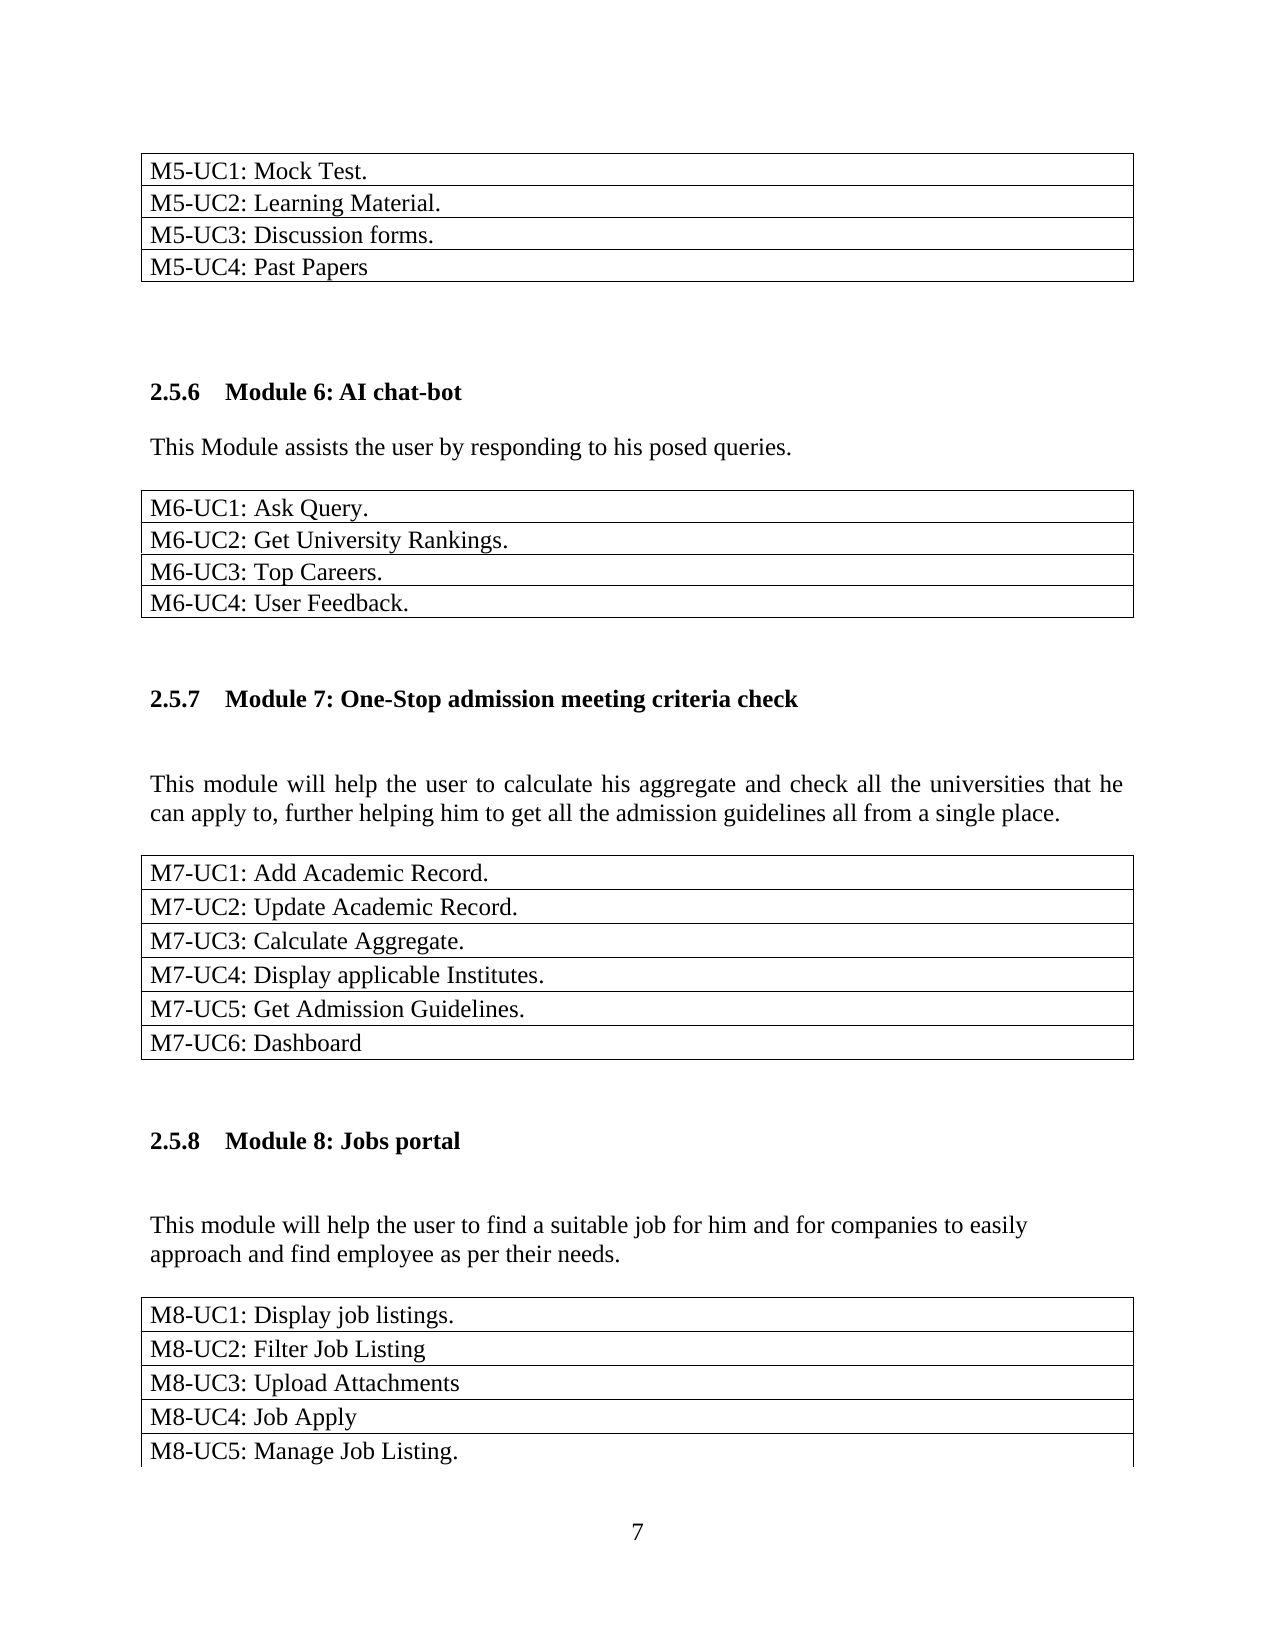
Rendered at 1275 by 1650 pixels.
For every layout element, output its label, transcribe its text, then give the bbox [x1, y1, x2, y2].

text M7-UC3: Calculate Aggregate. [142, 924, 1133, 957]
subtitle Module 6: AI chat-bot [150, 377, 1125, 405]
text M8-UC1: Display job listings. [142, 1298, 1133, 1331]
text M7-UC2: Update Academic Record. [142, 890, 1133, 923]
text M5-UC2: Learning Material. [142, 186, 1133, 217]
text M7-UC1: Add Academic Record. [142, 856, 1133, 889]
text M6-UC2: Get University Rankings. [142, 523, 1133, 553]
text M7-UC4: Display applicable Institutes. [142, 958, 1133, 991]
text M6-UC4: User Feedback. [142, 586, 1133, 617]
text This Module assists the user by responding to his posed queries. [150, 432, 1125, 461]
text M5-UC3: Discussion forms. [142, 218, 1133, 249]
text M8-UC3: Upload Attachments [142, 1366, 1133, 1399]
text M5-UC4: Past Papers [142, 250, 1133, 281]
text M7-UC6: Dashboard [142, 1026, 1133, 1059]
text M6-UC1: Ask Query. [142, 491, 1133, 522]
subtitle Module 8: Jobs portal [150, 1126, 1125, 1155]
text This module will help the user to calculate his aggregate and check all the universities that he can apply to, further helping him to get all the admission guidelines all from a single place. [150, 769, 1125, 826]
text M8-UC2: Filter Job Listing [142, 1332, 1133, 1365]
text M8-UC5: Manage Job Listing. [142, 1434, 1133, 1467]
text M6-UC3: Top Careers. [142, 555, 1133, 585]
text M8-UC4: Job Apply [142, 1400, 1133, 1433]
text M7-UC5: Get Admission Guidelines. [142, 992, 1133, 1025]
text M5-UC1: Mock Test. [142, 154, 1133, 185]
subtitle Module 7: One-Stop admission meeting criteria check [150, 684, 1125, 713]
text This module will help the user to find a suitable job for him and for companies to easily approach and find employee as per their needs. [150, 1211, 1125, 1268]
